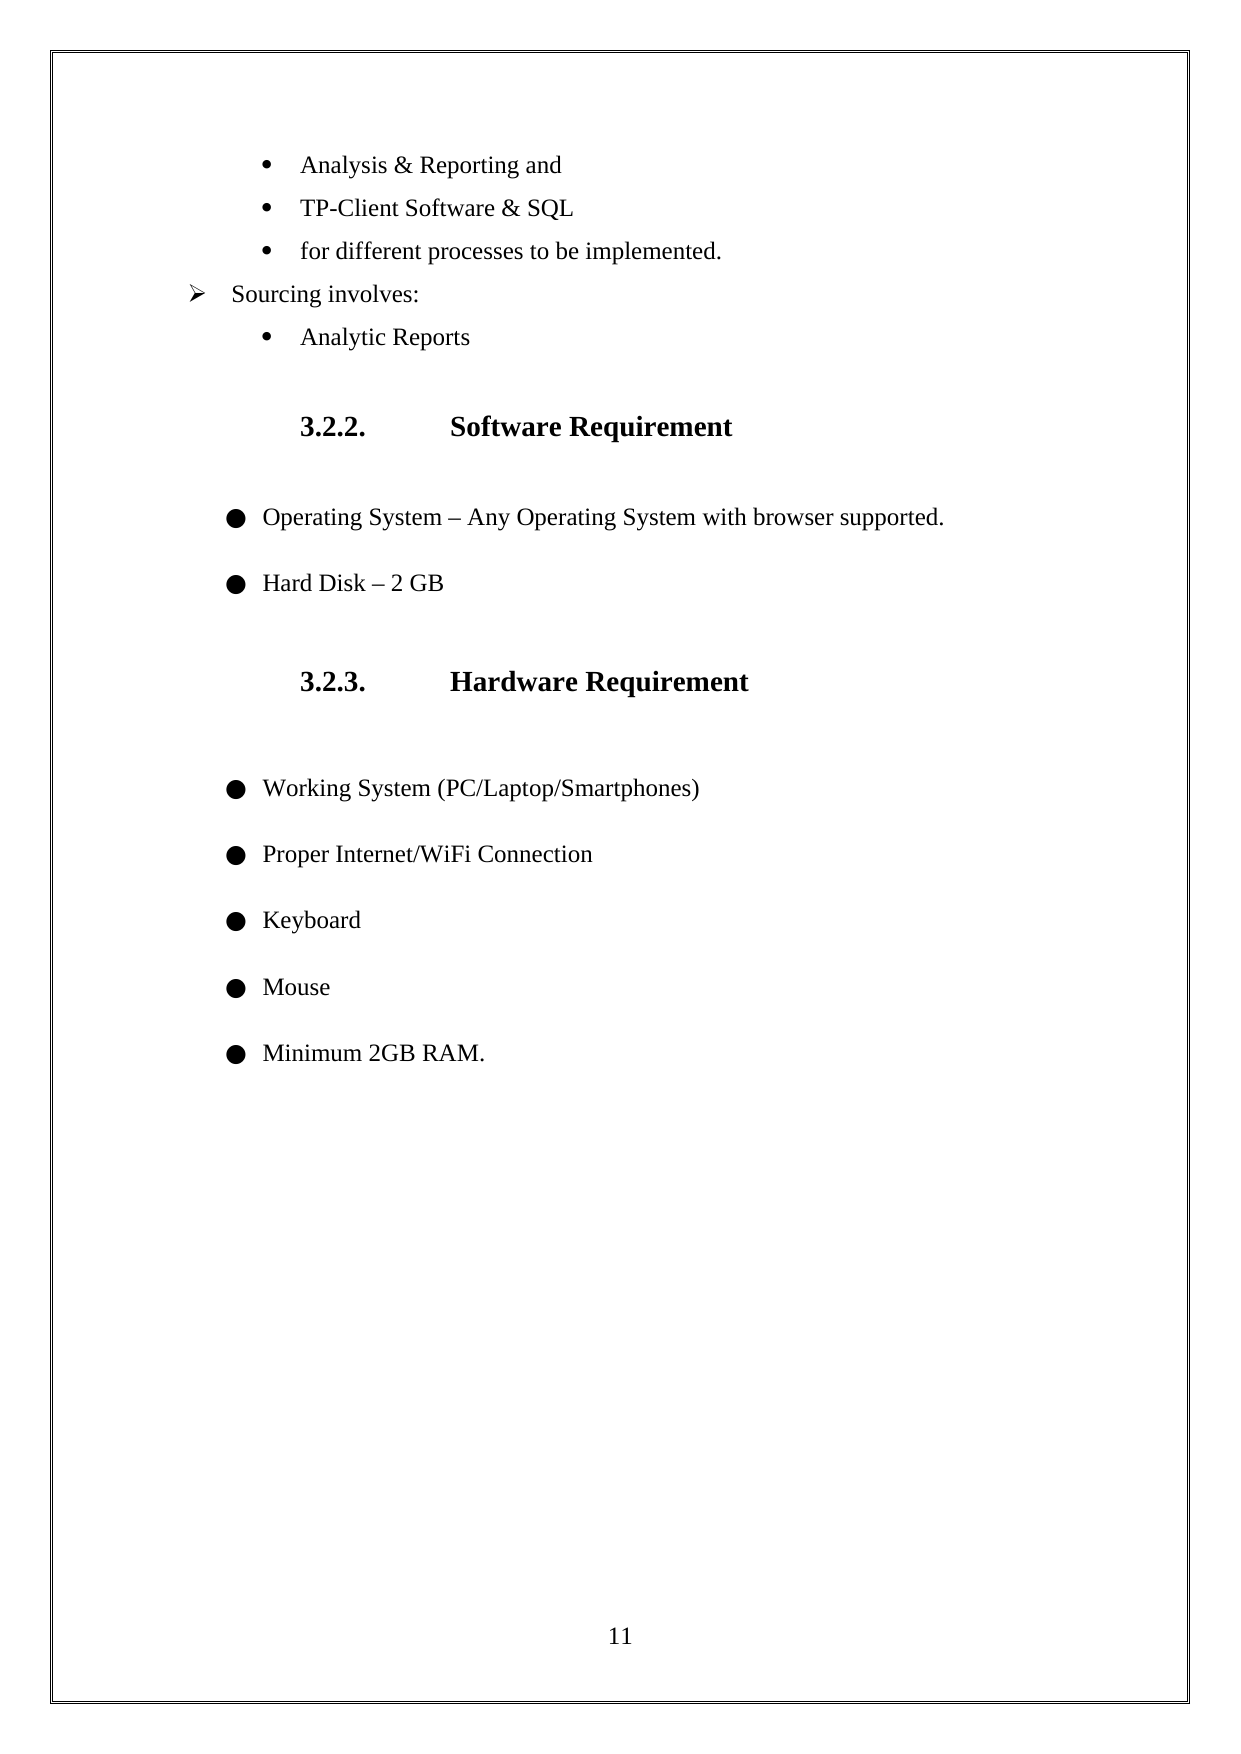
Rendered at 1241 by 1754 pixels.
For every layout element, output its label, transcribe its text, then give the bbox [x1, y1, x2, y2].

list Analytic Reports [262, 322, 1090, 351]
list TP-Client Software & SQL [262, 193, 1090, 222]
list Sourcing involves: [187, 279, 1090, 308]
text 3.2.2. Software Requirement [225, 409, 1090, 442]
list Working System (PC/Laptop/Smartphones) [225, 759, 1090, 810]
list for different processes to be implemented. [262, 236, 1090, 265]
list Proper Internet/WiFi Connection [225, 825, 1090, 877]
list Operating System – Any Operating System with browser supported. [225, 488, 1090, 539]
text 3.2.3. Hardware Requirement [225, 664, 1090, 698]
list Mouse [225, 958, 1090, 1009]
list Hard Disk – 2 GB [225, 554, 1090, 606]
list Keyboard [225, 892, 1090, 943]
list Analysis & Reporting and [262, 150, 1090, 179]
list Minimum 2GB RAM. [225, 1024, 1090, 1075]
